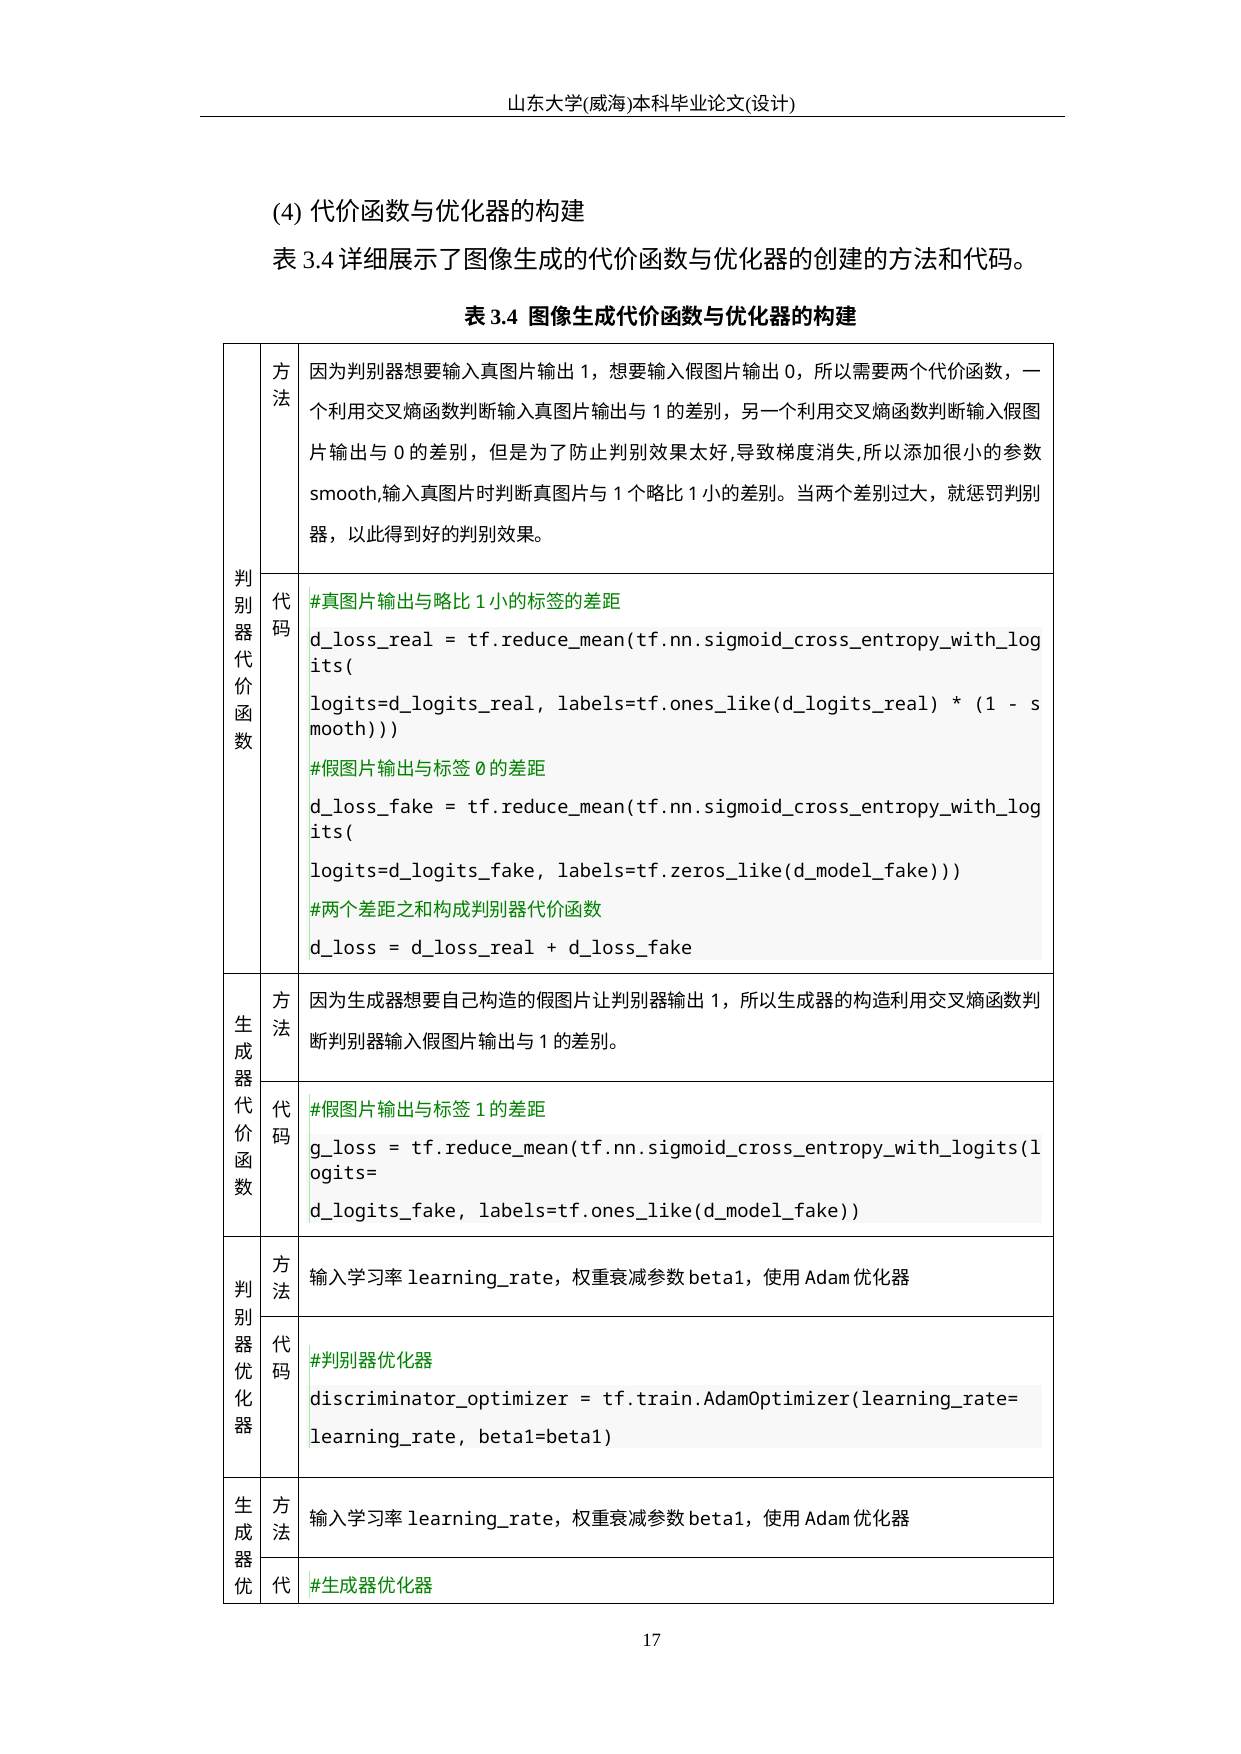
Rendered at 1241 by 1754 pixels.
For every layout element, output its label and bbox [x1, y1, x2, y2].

table_header [211, 150, 1065, 1604]
